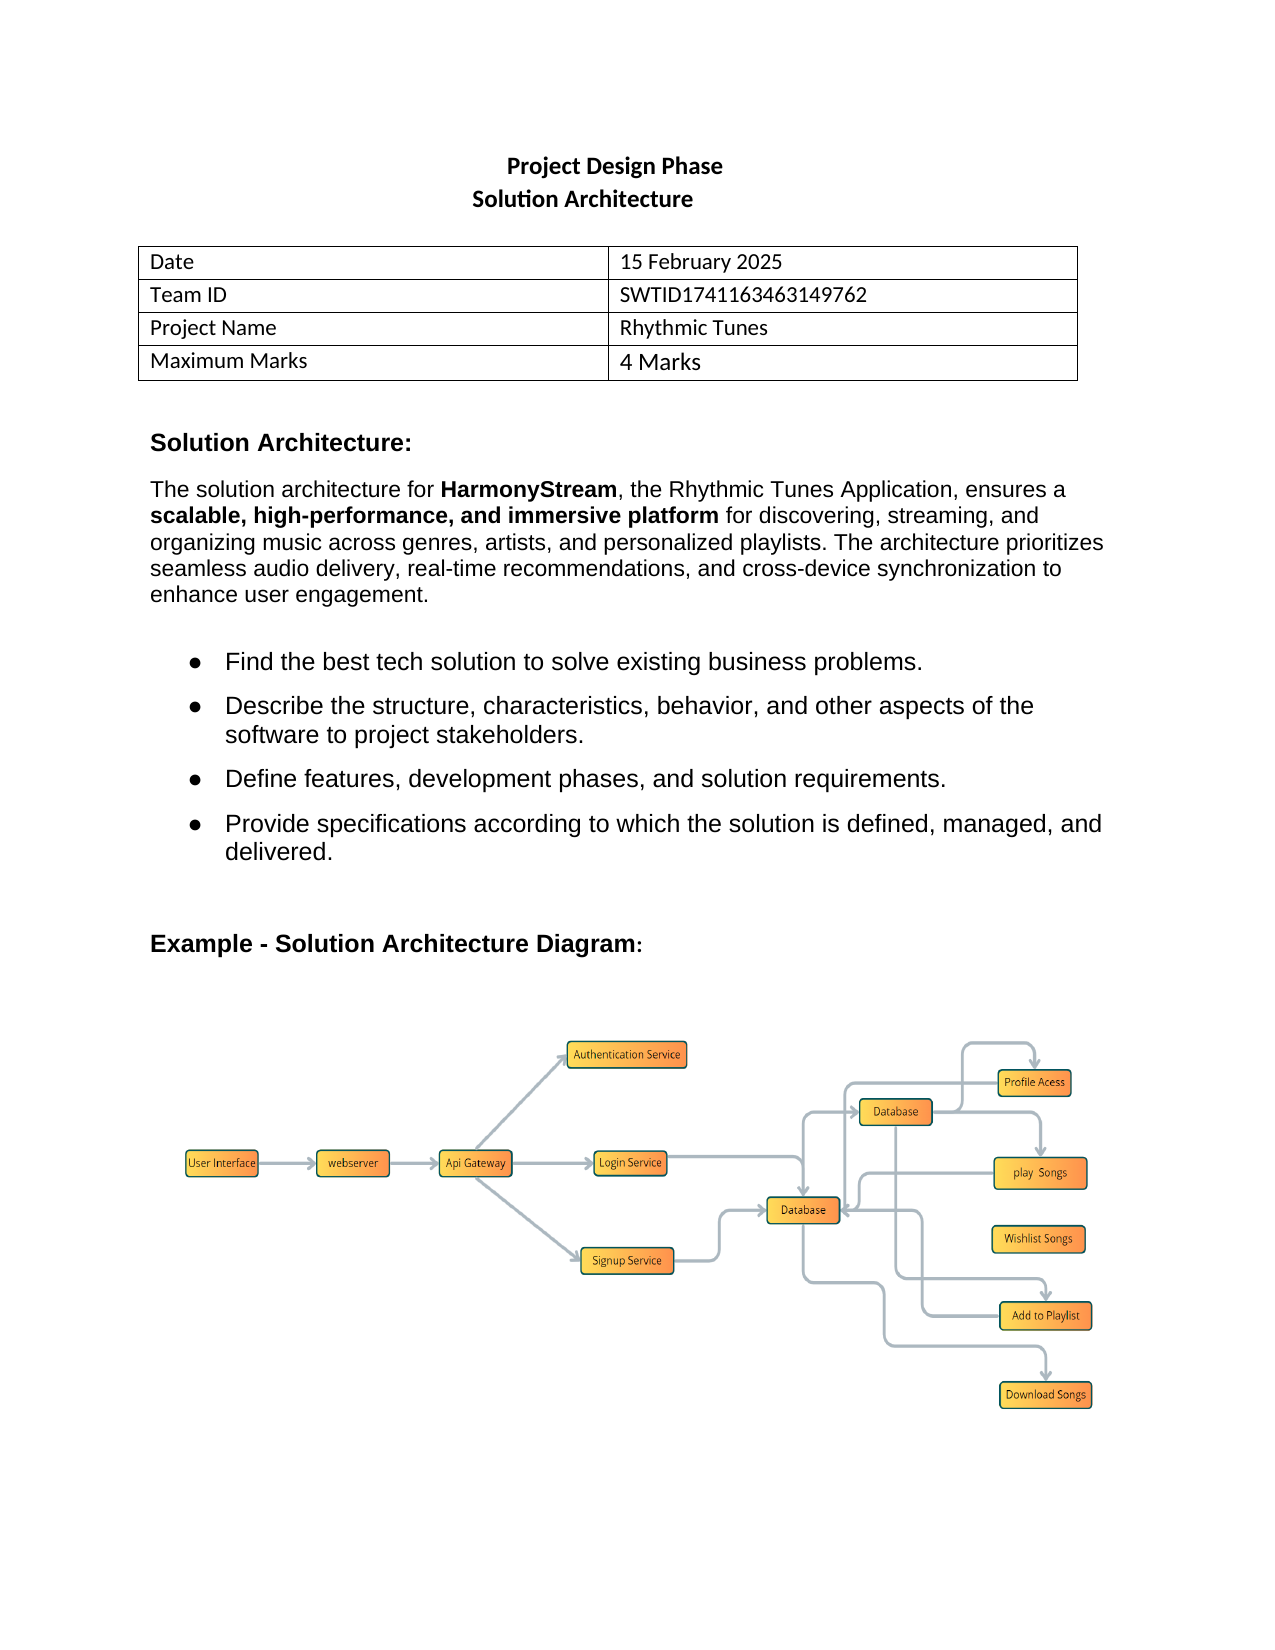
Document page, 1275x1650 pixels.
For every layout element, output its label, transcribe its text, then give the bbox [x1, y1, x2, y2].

table_cell Rhythmic Tunes [609, 313, 1077, 345]
list Define features, development phases, and solution requirements. [187, 764, 1125, 793]
table_cell Project Name [139, 313, 608, 345]
text Solution Architecture: [150, 428, 1125, 457]
table_cell SWTID1741163463149762 [609, 280, 1077, 312]
list Describe the structure, characteristics, behavior, and other aspects of the software to project stakeholders. [187, 691, 1125, 748]
table_header 15 February 2025 [609, 247, 1077, 279]
table_header Date [139, 247, 608, 279]
list Provide specifications according to which the solution is defined, managed, and delivered. [187, 808, 1125, 866]
table_cell Team ID [139, 280, 608, 312]
text Project Design Phase [150, 150, 1125, 181]
text The solution architecture for HarmonyStream, the Rhythmic Tunes Application, ensures a scalable, high-performance, and immersive platform for discovering, streaming, and organizing music across genres, artists, and personalized playlists. The architecture prioritizes seamless audio delivery, real-time recommendations, and cross-device synchronization to enhance user engagement. [150, 476, 1125, 608]
picture [150, 1023, 1125, 1432]
table_cell 4 Marks [609, 346, 1077, 380]
text Example - Solution Architecture Diagram: [150, 928, 1125, 958]
text Solution Architecture [150, 183, 1125, 213]
table_cell Maximum Marks [139, 346, 608, 380]
list Find the best tech solution to solve existing business problems. [187, 647, 1125, 675]
